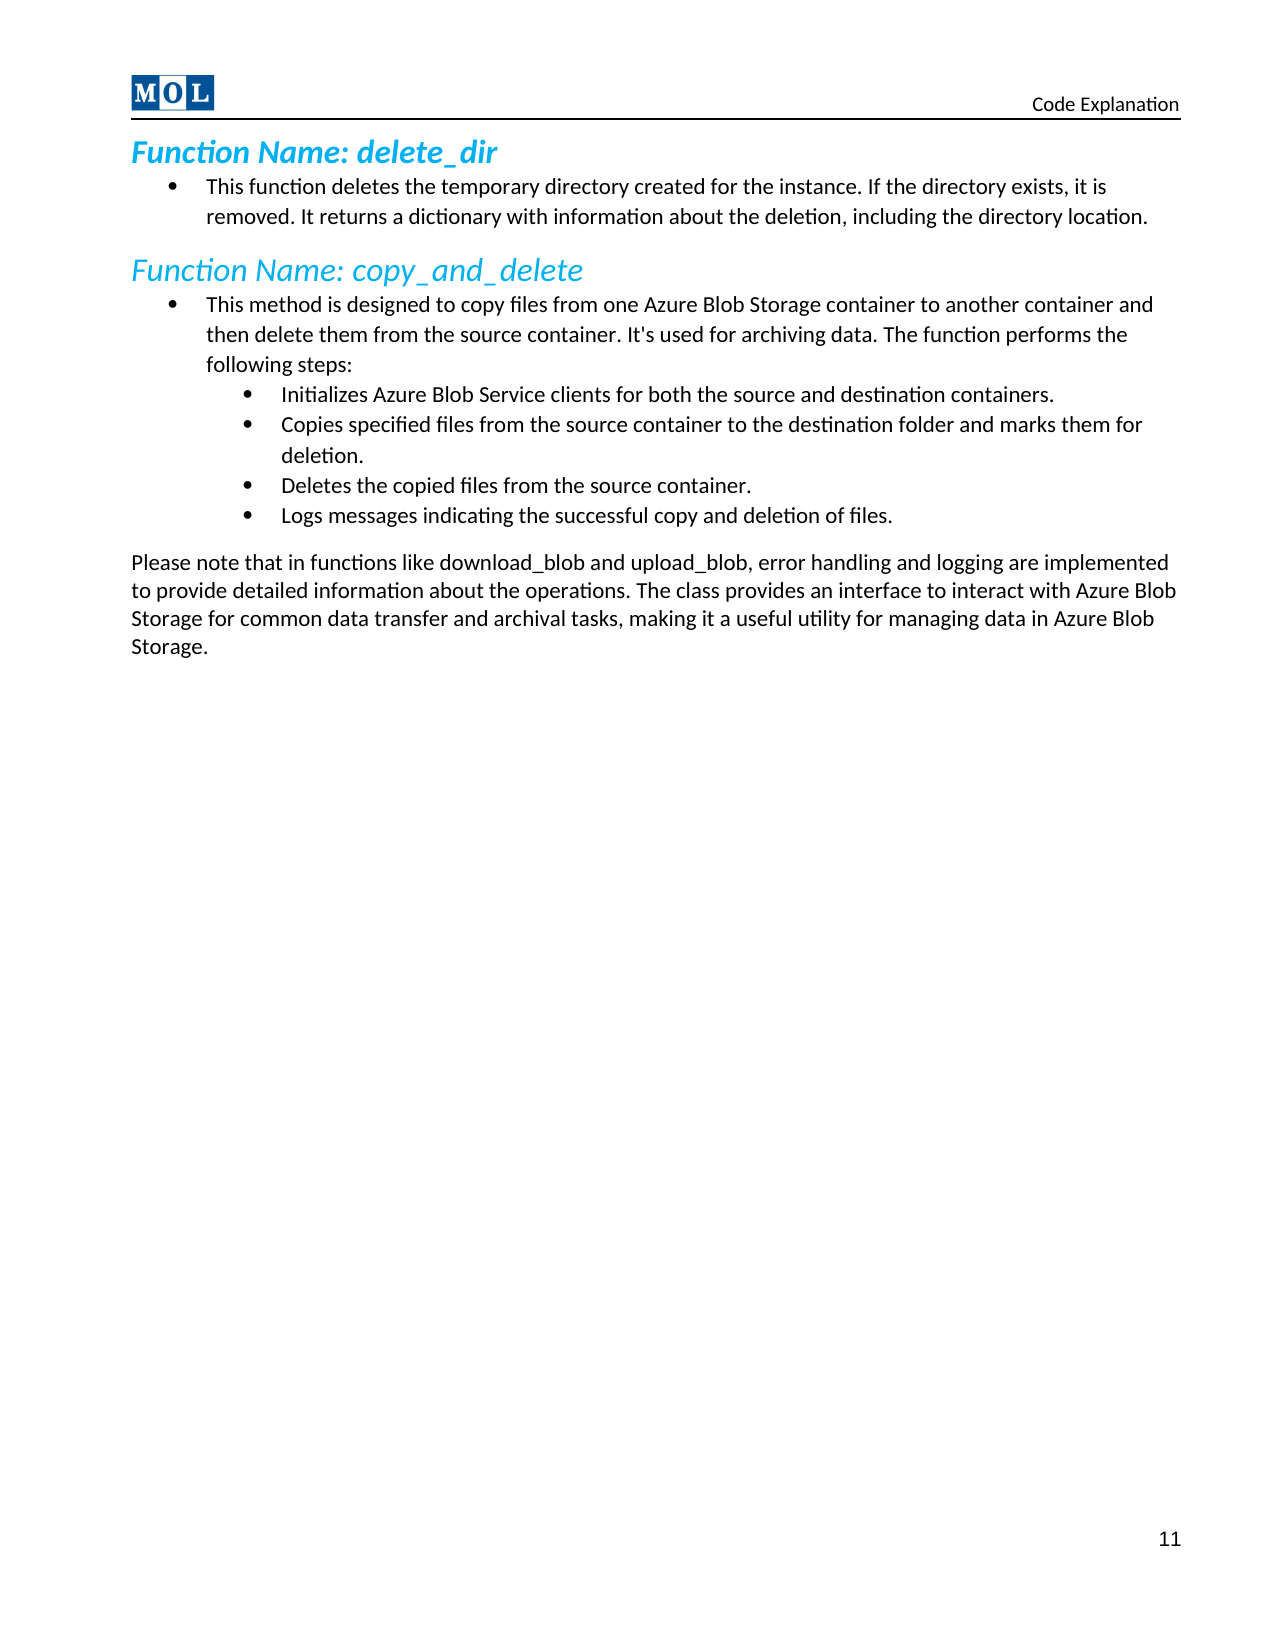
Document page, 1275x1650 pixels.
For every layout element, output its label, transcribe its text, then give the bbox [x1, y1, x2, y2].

list Initializes Azure Blob Service clients for both the source and destination containers. [244, 380, 1181, 408]
text Function Name: copy_and_delete [131, 249, 1181, 290]
list Copies specified files from the source container to the destination folder and marks them for deletion. [244, 411, 1181, 469]
list Deletes the copied files from the source container. [244, 471, 1181, 499]
list This method is designed to copy files from one Azure Blob Storage container to another container and then delete them from the source container. It's used for archiving data. The function performs the following steps: [169, 290, 1181, 378]
picture [131, 75, 215, 111]
list This function deletes the temporary directory created for the instance. If the directory exists, it is removed. It returns a dictionary with information about the deletion, including the directory location. [169, 172, 1181, 230]
list Logs messages indicating the successful copy and deletion of files. [244, 501, 1181, 529]
text Function Name: delete_dir [131, 131, 1181, 172]
text Please note that in functions like download_blob and upload_blob, error handling and logging are implemented to provide detailed information about the operations. The class provides an interface to interact with Azure Blob Storage for common data transfer and archival tasks, making it a useful utility for managing data in Azure Blob Storage. [131, 548, 1181, 660]
